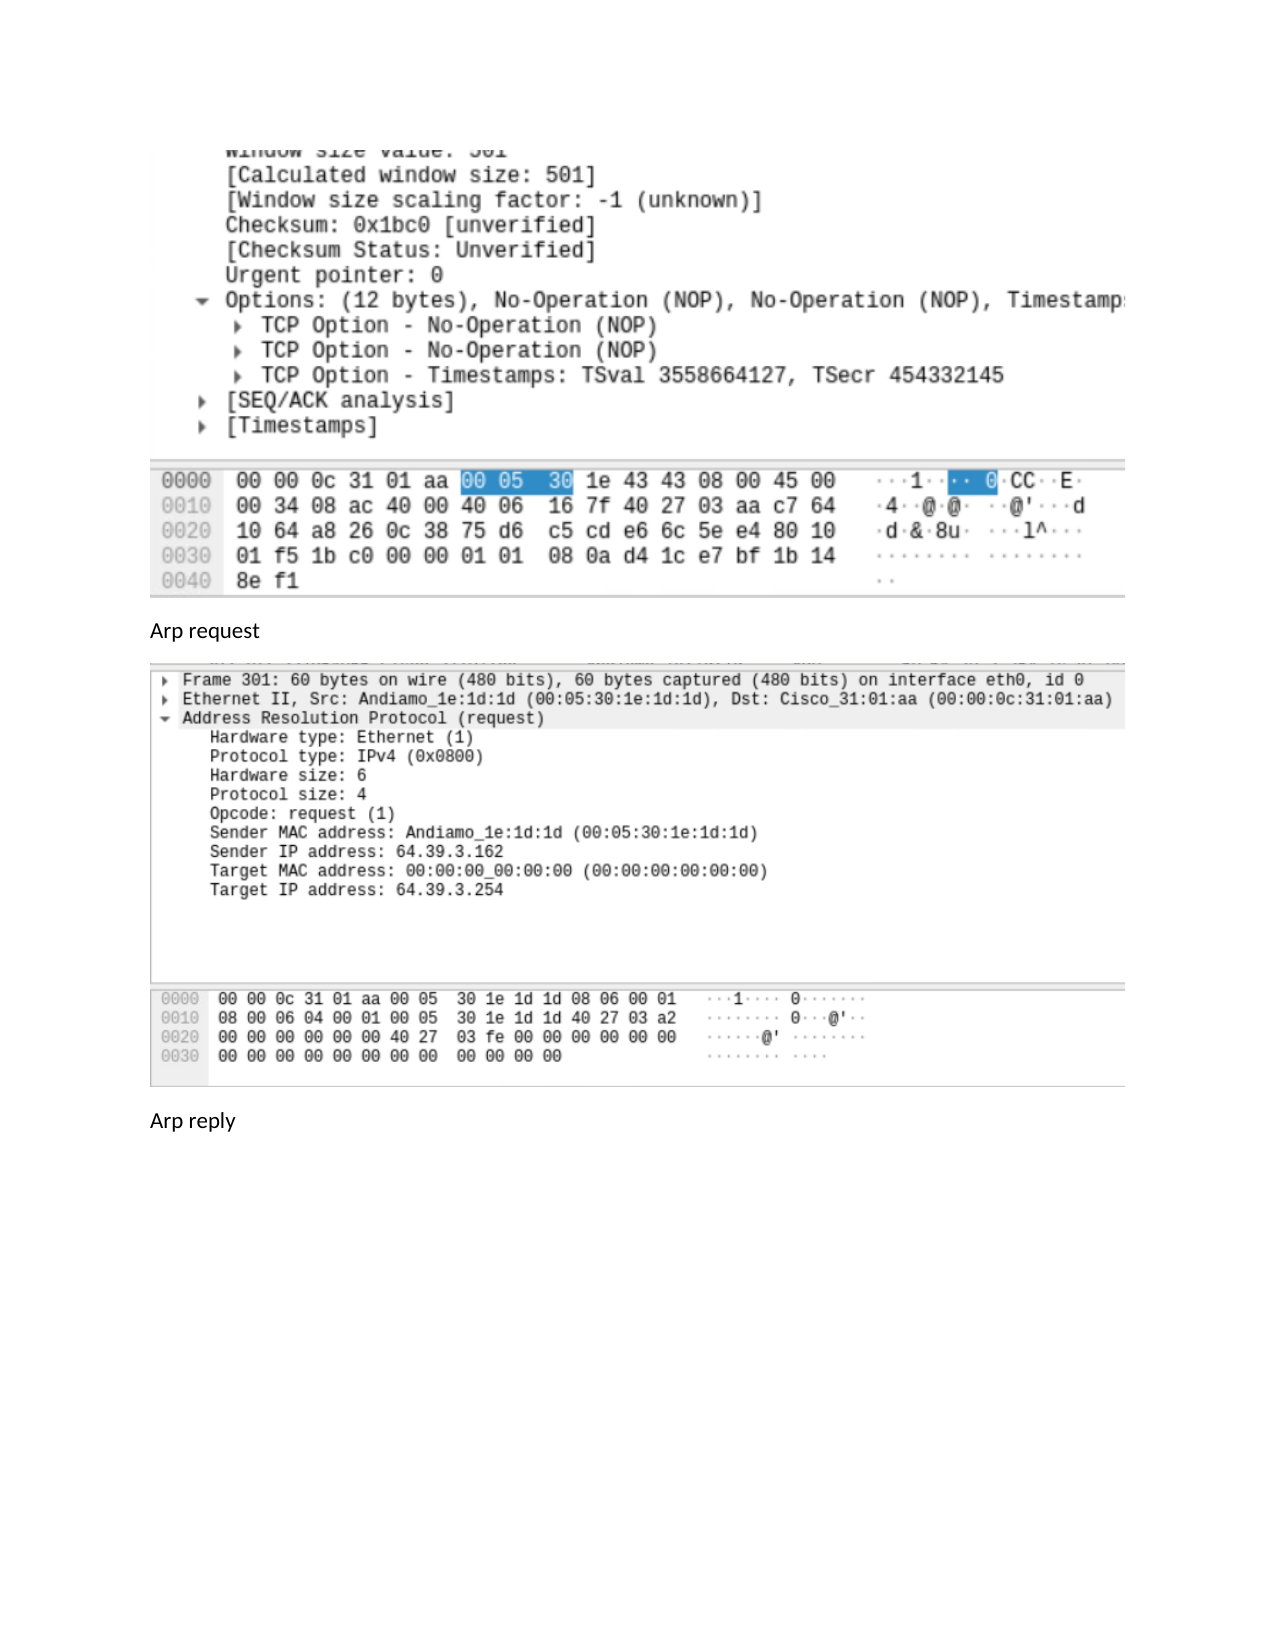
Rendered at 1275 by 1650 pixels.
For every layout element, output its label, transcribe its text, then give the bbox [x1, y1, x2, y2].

picture [150, 150, 1125, 598]
text Arp request [150, 616, 1125, 644]
picture [150, 663, 1125, 1087]
text Arp reply [150, 1106, 1125, 1134]
